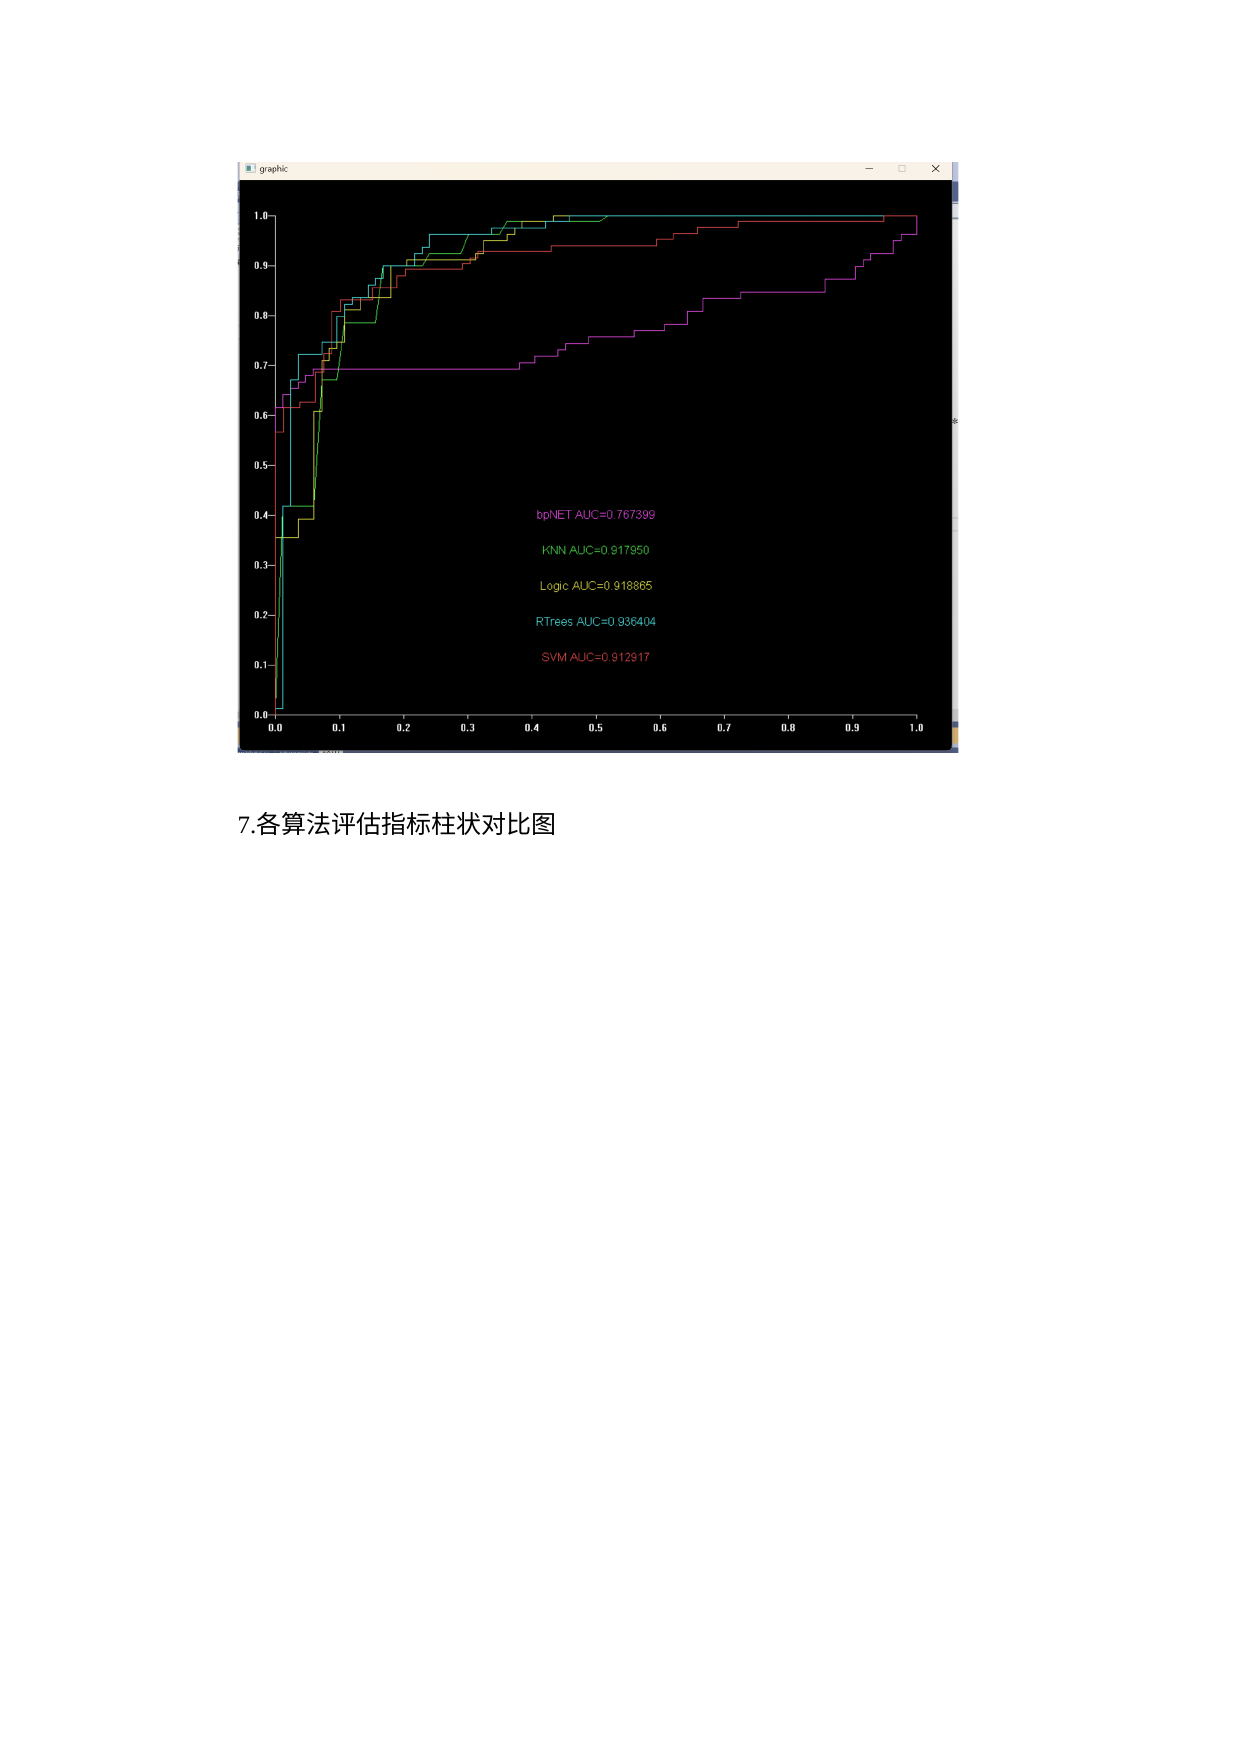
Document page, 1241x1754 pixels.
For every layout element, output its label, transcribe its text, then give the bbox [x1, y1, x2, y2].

picture [237, 162, 959, 753]
text 7.各算法评估指标柱状对比图 [237, 790, 1053, 855]
